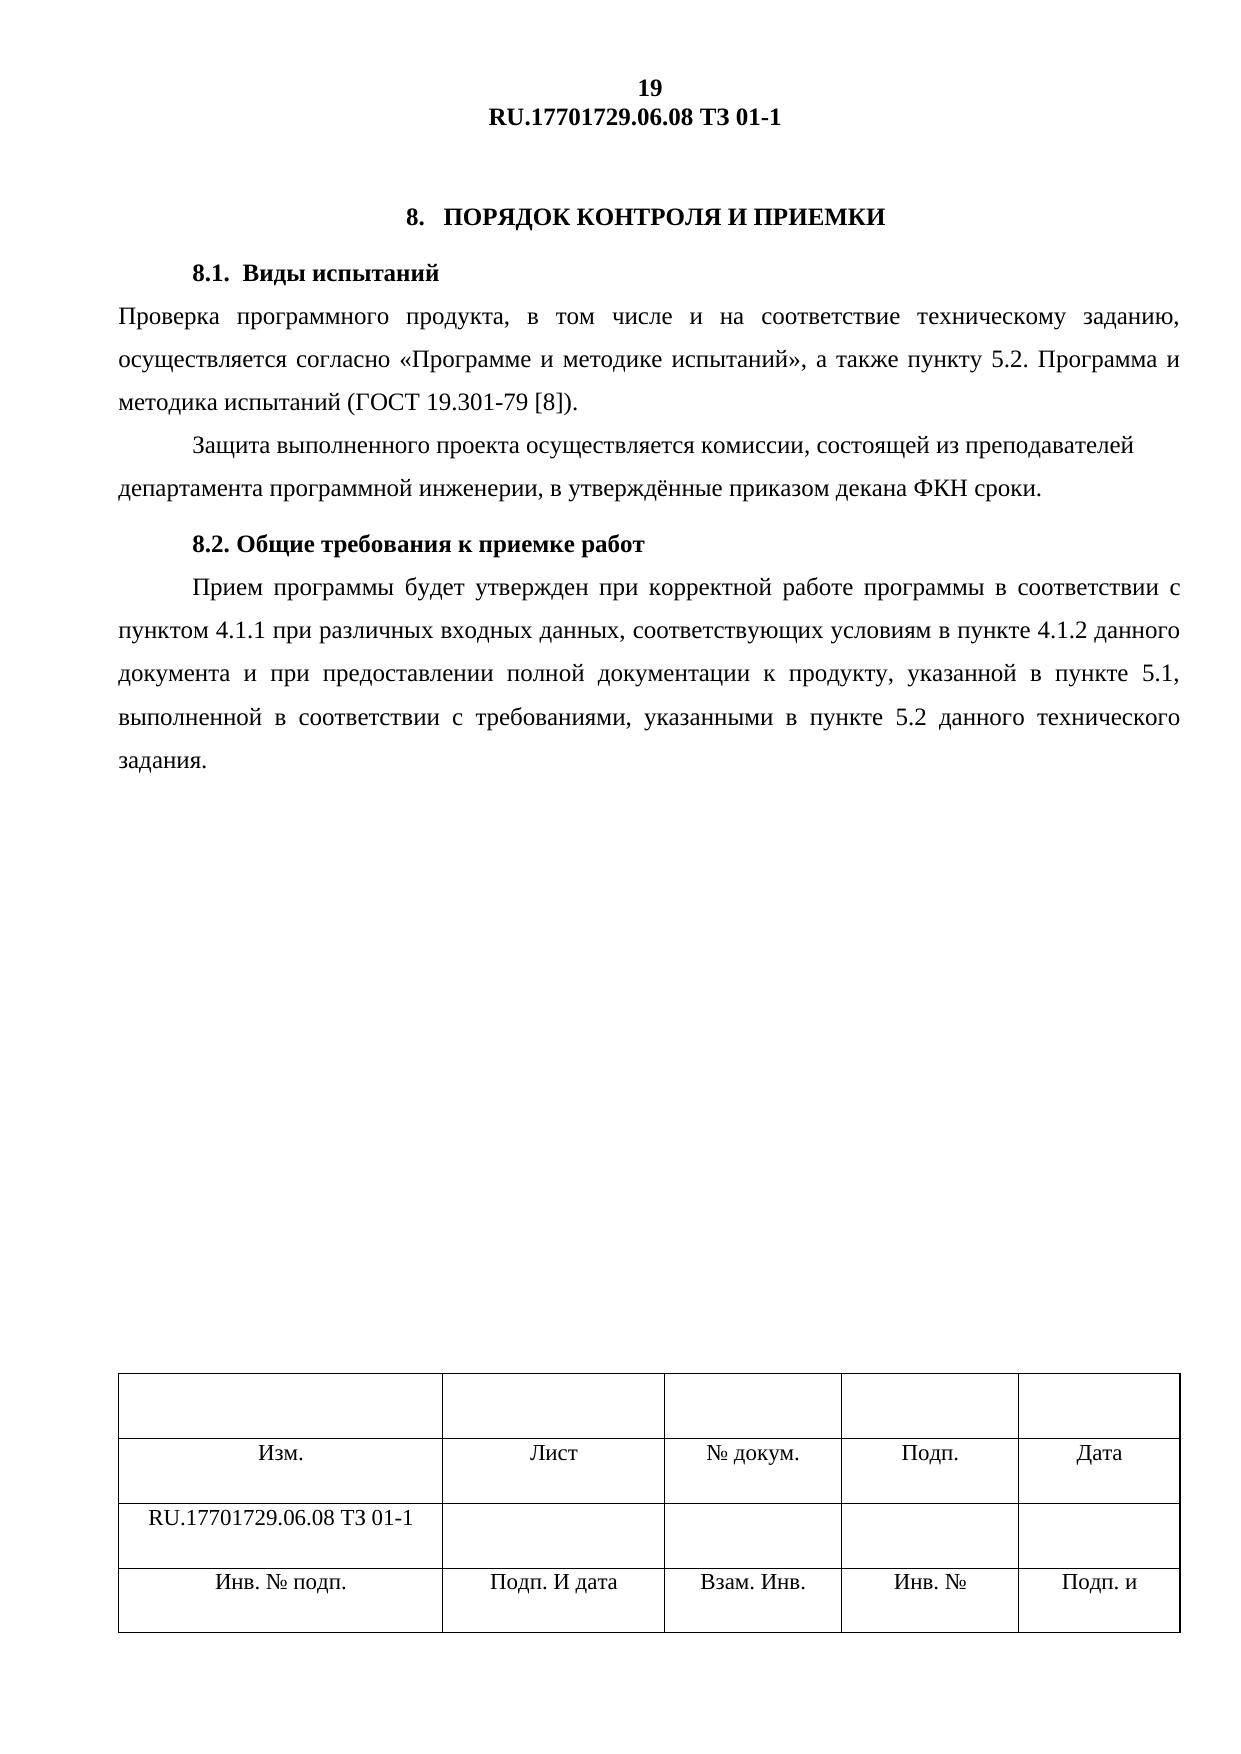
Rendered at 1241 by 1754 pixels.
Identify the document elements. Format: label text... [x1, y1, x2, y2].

text Защита выполненного проекта осуществляется комиссии, состоящей из преподавателей департамента программной инженерии, в утверждённые приказом декана ФКН сроки. [118, 430, 1181, 502]
text Проверка программного продукта, в том числе и на соответствие техническому заданию, осуществляется согласно «Программе и методике испытаний», а также пункту 5.2. Программа и методика испытаний (ГОСТ 19.301-79 [8]). [118, 301, 1181, 416]
subtitle Виды испытаний [162, 258, 1181, 287]
subtitle Общие требования к приемке работ [162, 529, 1181, 558]
subtitle ПОРЯДОК КОНТРОЛЯ И ПРИЕМКИ [110, 202, 1181, 231]
text Прием программы будет утвержден при корректной работе программы в соответствии с пунктом 4.1.1 при различных входных данных, соответствующих условиям в пункте 4.1.2 данного документа и при предоставлении полной документации к продукту, указанной в пункте 5.1, выполненной в соответствии с требованиями, указанными в пункте 5.2 данного технического задания. [118, 572, 1181, 773]
